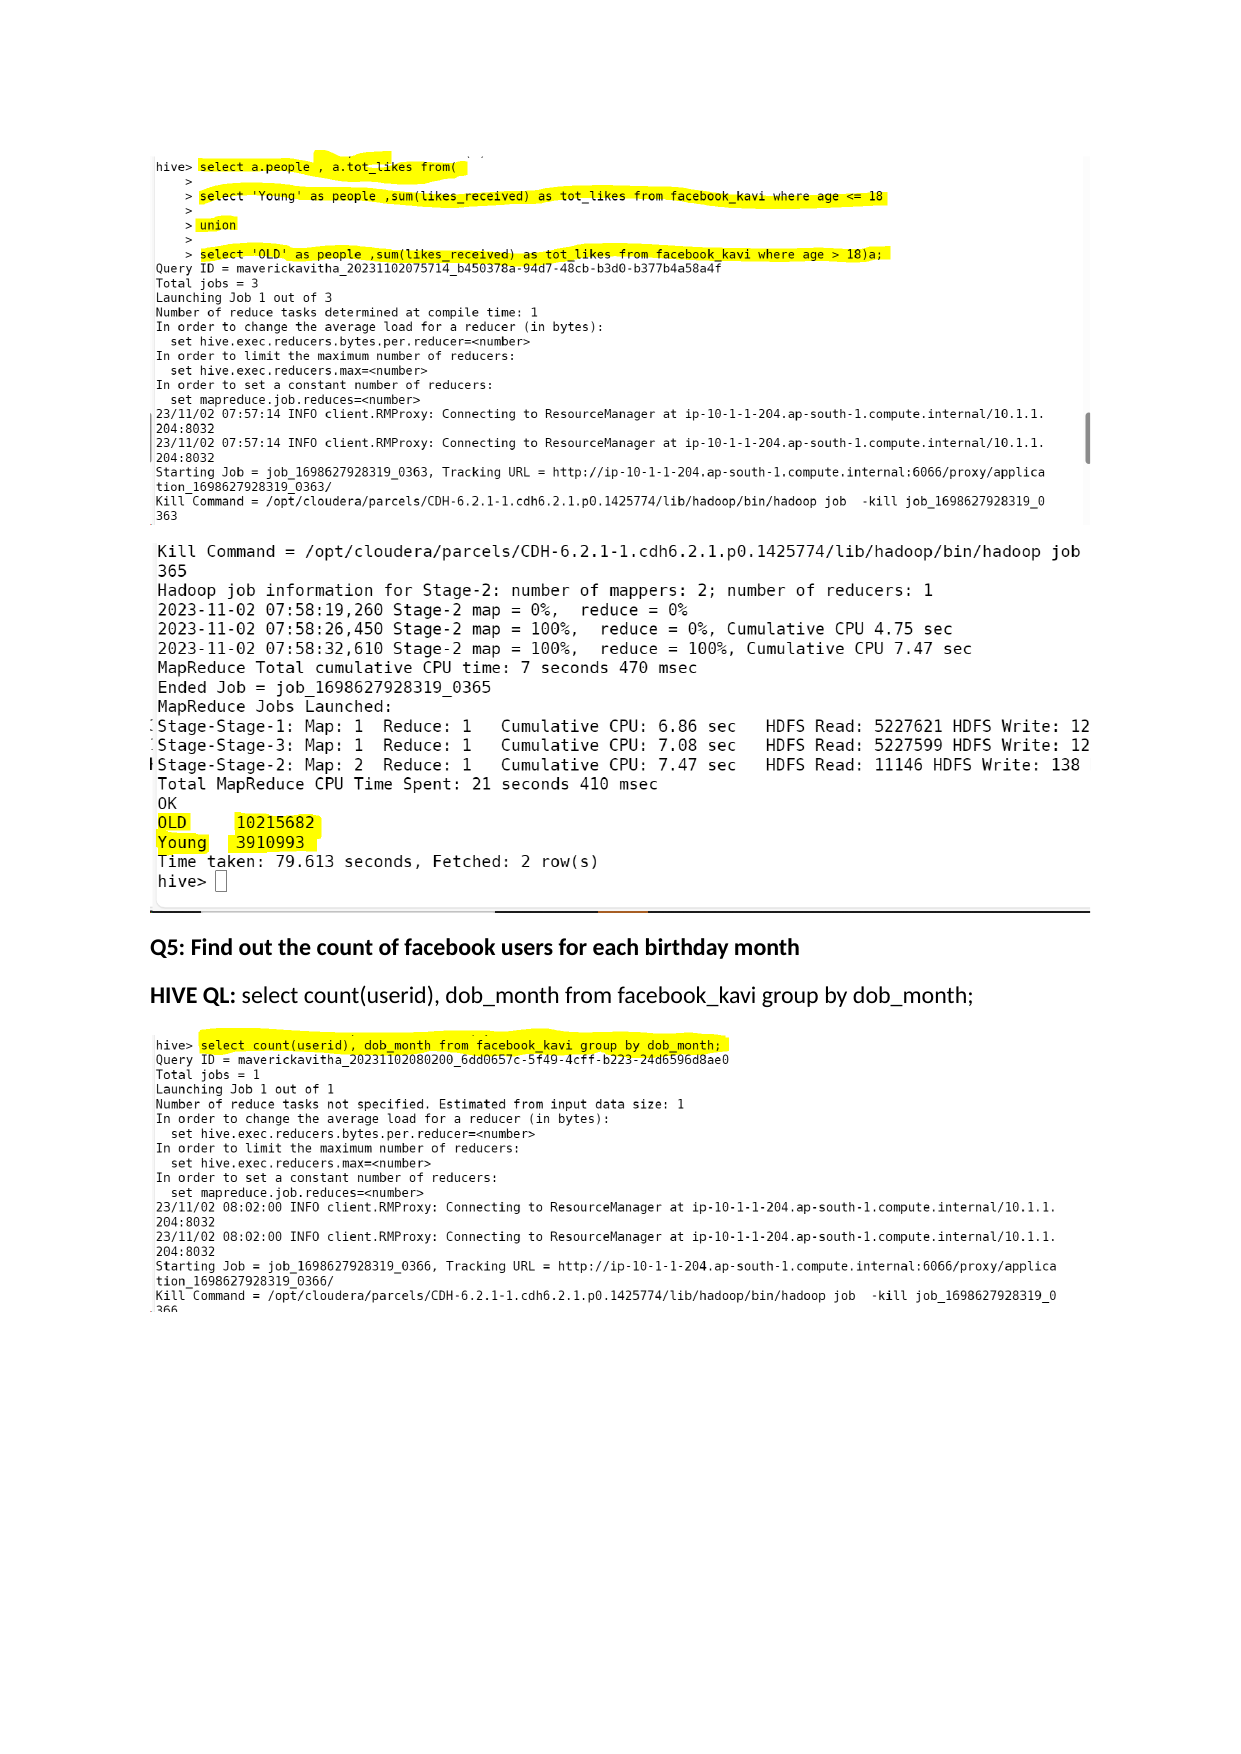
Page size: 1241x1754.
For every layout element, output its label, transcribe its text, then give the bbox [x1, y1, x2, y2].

picture [150, 1028, 1091, 1312]
picture [150, 543, 1091, 913]
text Q5: Find out the count of facebook users for each birthday month [150, 932, 1090, 961]
picture [150, 150, 1091, 525]
text HIVE QL: select count(userid), dob_month from facebook_kavi group by dob_month; [150, 980, 1090, 1009]
